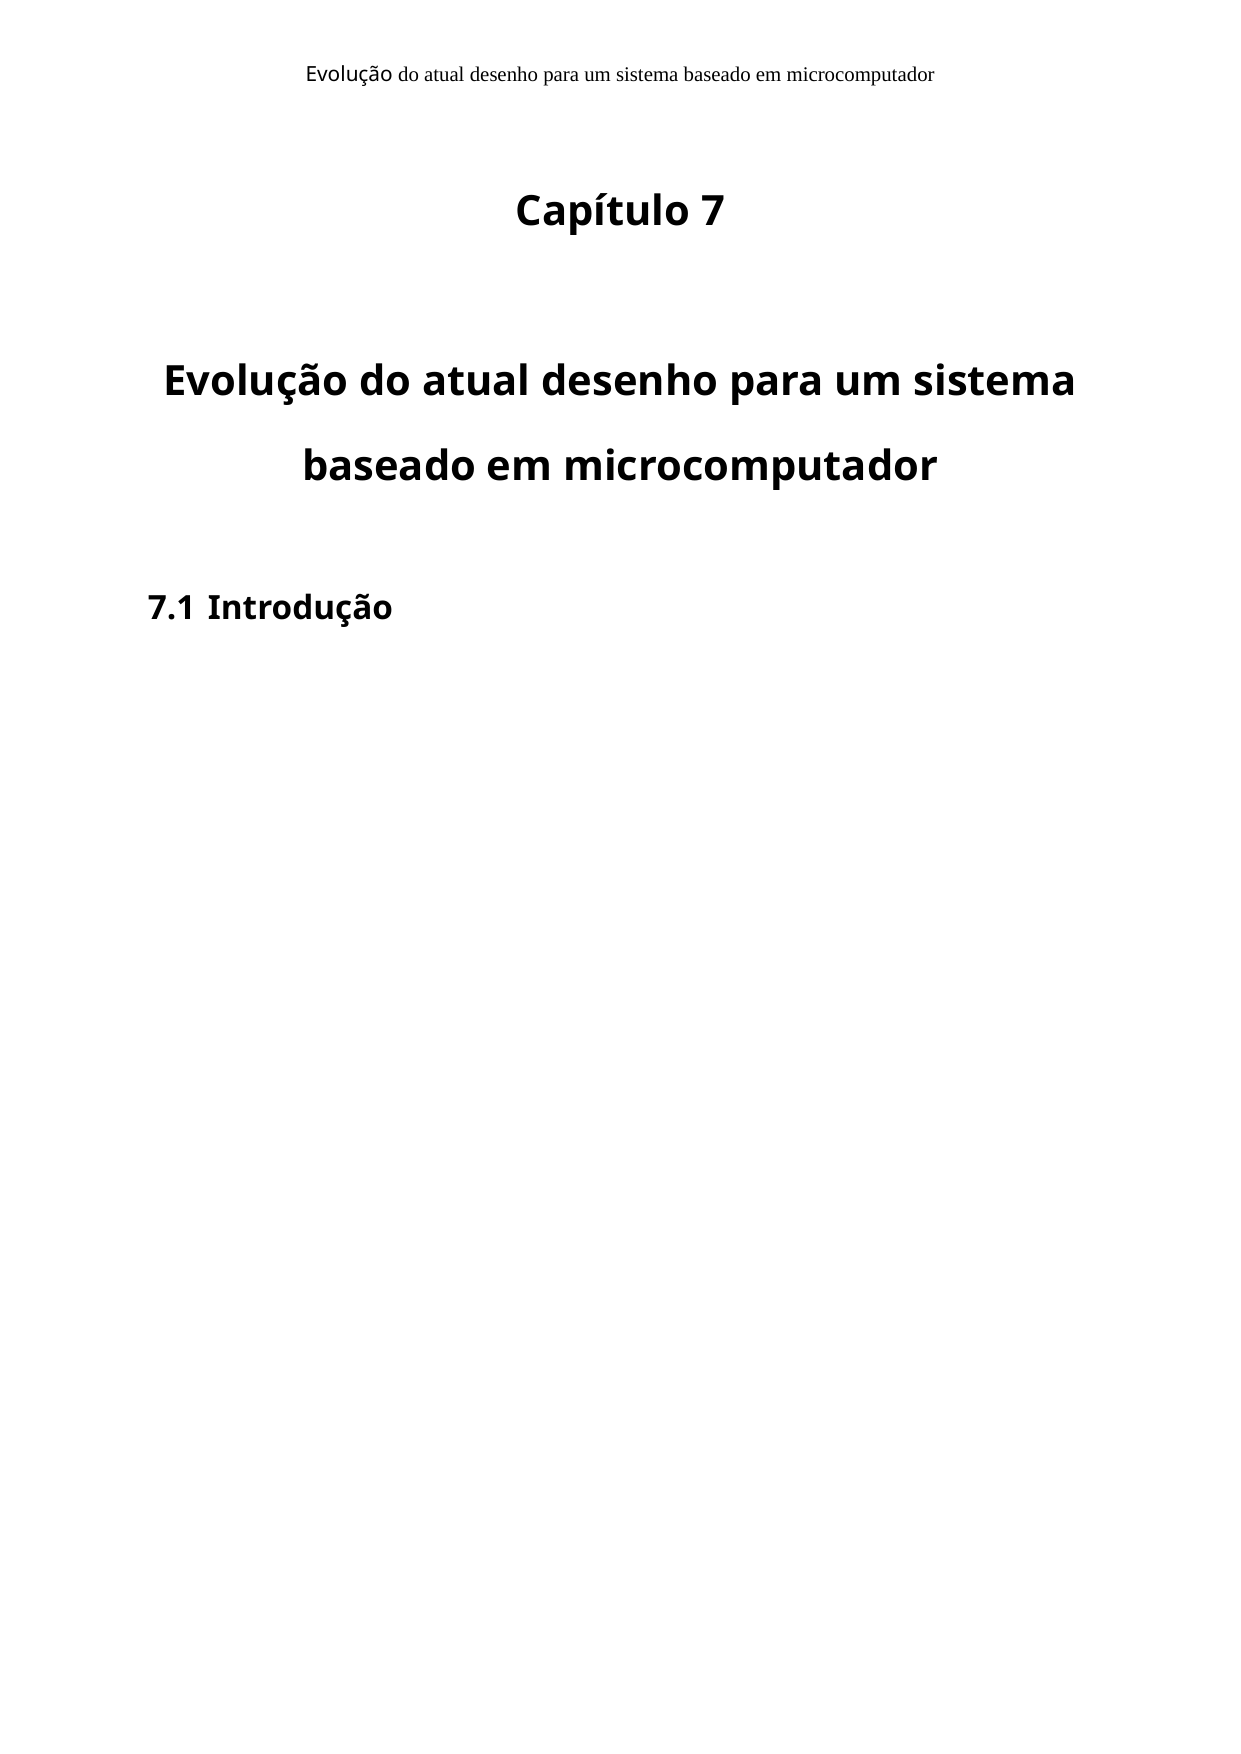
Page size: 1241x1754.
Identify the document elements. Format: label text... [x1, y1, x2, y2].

text Introdução [148, 583, 1092, 629]
text Evolução do atual desenho para um sistema baseado em microcomputador [148, 181, 1092, 493]
